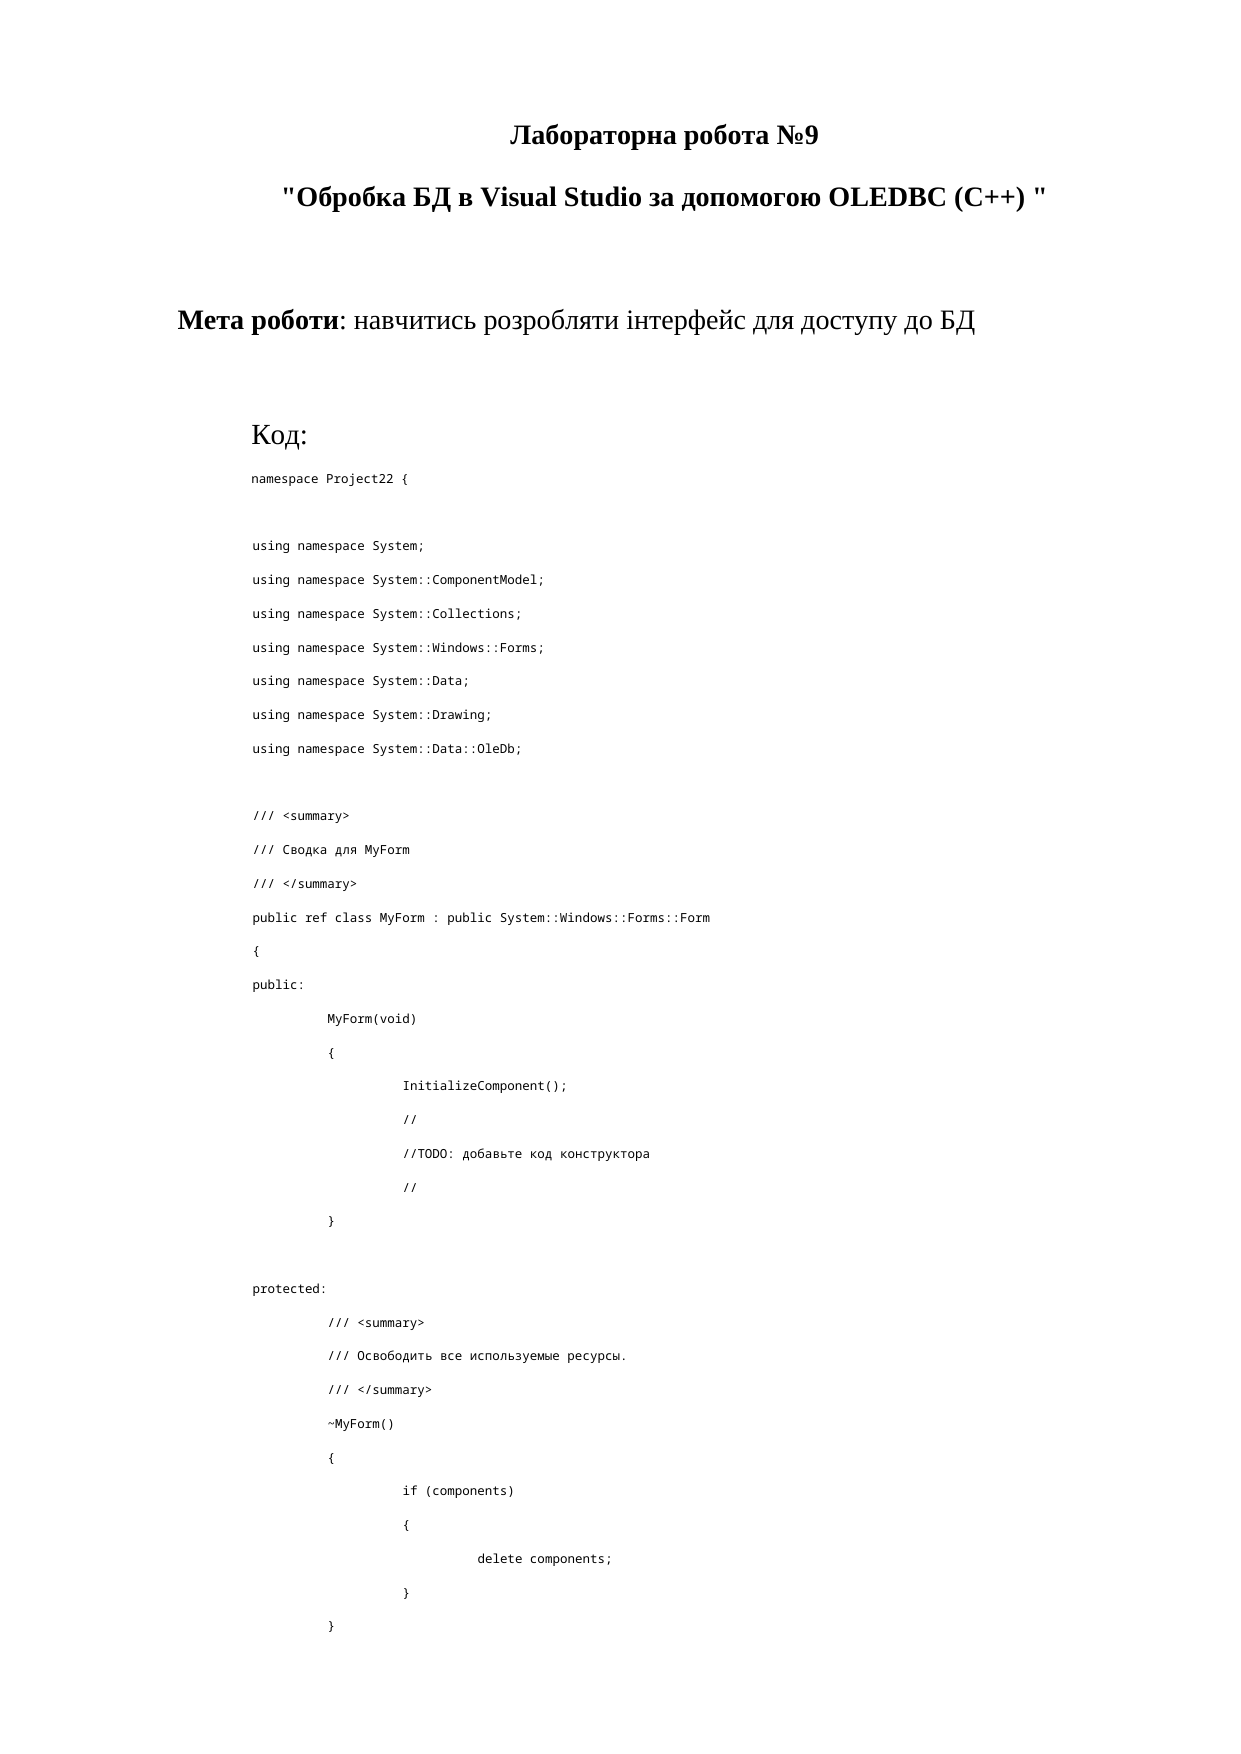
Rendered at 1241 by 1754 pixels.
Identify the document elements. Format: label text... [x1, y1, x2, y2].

text public: [177, 976, 1152, 993]
text { [177, 1044, 1152, 1061]
text using namespace System::Data; [177, 672, 1152, 689]
text /// Освободить все используемые ресурсы. [177, 1347, 1152, 1364]
text { [177, 1449, 1152, 1466]
text using namespace System::ComponentModel; [177, 571, 1152, 588]
text /// </summary> [177, 1381, 1152, 1398]
text /// </summary> [177, 875, 1152, 892]
text Лабораторна робота №9 [177, 118, 1152, 151]
text delete components; [177, 1550, 1152, 1567]
text Мета роботи: навчитись розробляти інтерфейс для доступу до БД [177, 303, 1152, 335]
text // [177, 1179, 1152, 1196]
text using namespace System::Data::OleDb; [177, 740, 1152, 757]
text // [177, 1111, 1152, 1128]
text using namespace System::Collections; [177, 605, 1152, 622]
text using namespace System::Drawing; [177, 706, 1152, 723]
text /// <summary> [177, 1314, 1152, 1331]
text } [177, 1212, 1152, 1229]
text } [177, 1617, 1152, 1634]
text { [177, 1516, 1152, 1533]
text /// <summary> [177, 807, 1152, 824]
text public ref class MyForm : public System::Windows::Forms::Form [177, 909, 1152, 926]
text InitializeComponent(); [177, 1077, 1152, 1094]
text MyForm(void) [177, 1010, 1152, 1027]
text "Обробка БД в Visual Studio за допомогою OLEDBC (С++) " [177, 180, 1152, 212]
text { [177, 942, 1152, 959]
text namespace Project22 { [177, 470, 1152, 487]
text //TODO: добавьте код конструктора [177, 1145, 1152, 1162]
text /// Сводка для MyForm [177, 841, 1152, 858]
text } [177, 1584, 1152, 1601]
text using namespace System::Windows::Forms; [177, 639, 1152, 656]
text protected: [177, 1280, 1152, 1297]
text Код: [177, 417, 1152, 451]
text ~MyForm() [177, 1415, 1152, 1432]
text if (components) [177, 1482, 1152, 1499]
text using namespace System; [177, 537, 1152, 554]
